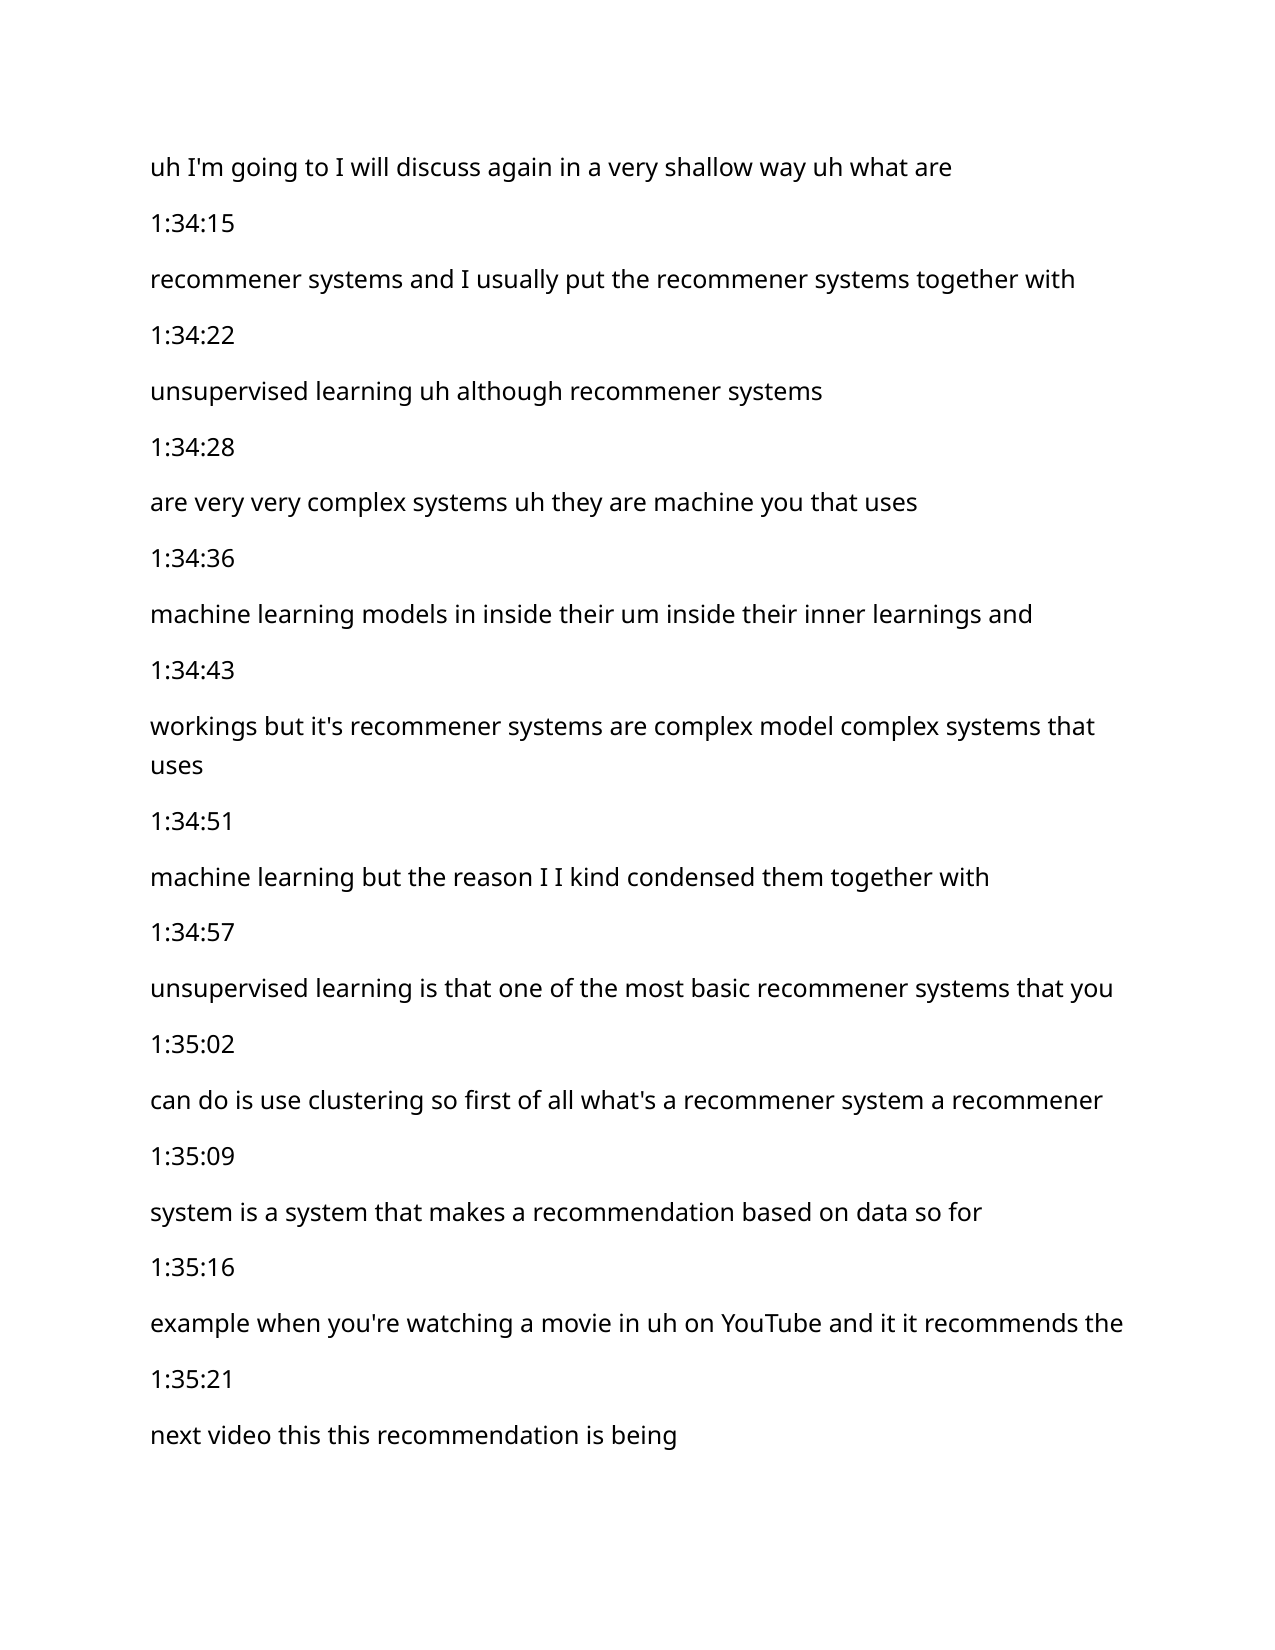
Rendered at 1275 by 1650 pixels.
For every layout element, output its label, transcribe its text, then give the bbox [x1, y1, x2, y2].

text machine learning models in inside their um inside their inner learnings and [150, 597, 1125, 631]
text 1:34:57 [150, 915, 1125, 949]
text can do is use clustering so first of all what's a recommener system a recommener [150, 1082, 1125, 1117]
text 1:35:16 [150, 1250, 1125, 1284]
text 1:34:36 [150, 541, 1125, 575]
text 1:34:15 [150, 206, 1125, 240]
text 1:35:02 [150, 1027, 1125, 1061]
text 1:34:22 [150, 317, 1125, 352]
text 1:35:21 [150, 1362, 1125, 1396]
text machine learning but the reason I I kind condensed them together with [150, 859, 1125, 893]
text 1:34:51 [150, 803, 1125, 837]
text system is a system that makes a recommendation based on data so for [150, 1194, 1125, 1228]
text are very very complex systems uh they are machine you that uses [150, 485, 1125, 519]
text unsupervised learning uh although recommener systems [150, 373, 1125, 407]
text workings but it's recommener systems are complex model complex systems that uses [150, 708, 1125, 782]
text 1:34:28 [150, 429, 1125, 463]
text 1:34:43 [150, 652, 1125, 687]
text example when you're watching a movie in uh on YouTube and it it recommends the [150, 1306, 1125, 1340]
text next video this this recommendation is being [150, 1417, 1125, 1452]
text recommener systems and I usually put the recommener systems together with [150, 262, 1125, 296]
text unsupervised learning is that one of the most basic recommener systems that you [150, 971, 1125, 1005]
text 1:35:09 [150, 1138, 1125, 1172]
text uh I'm going to I will discuss again in a very shallow way uh what are [150, 150, 1125, 184]
